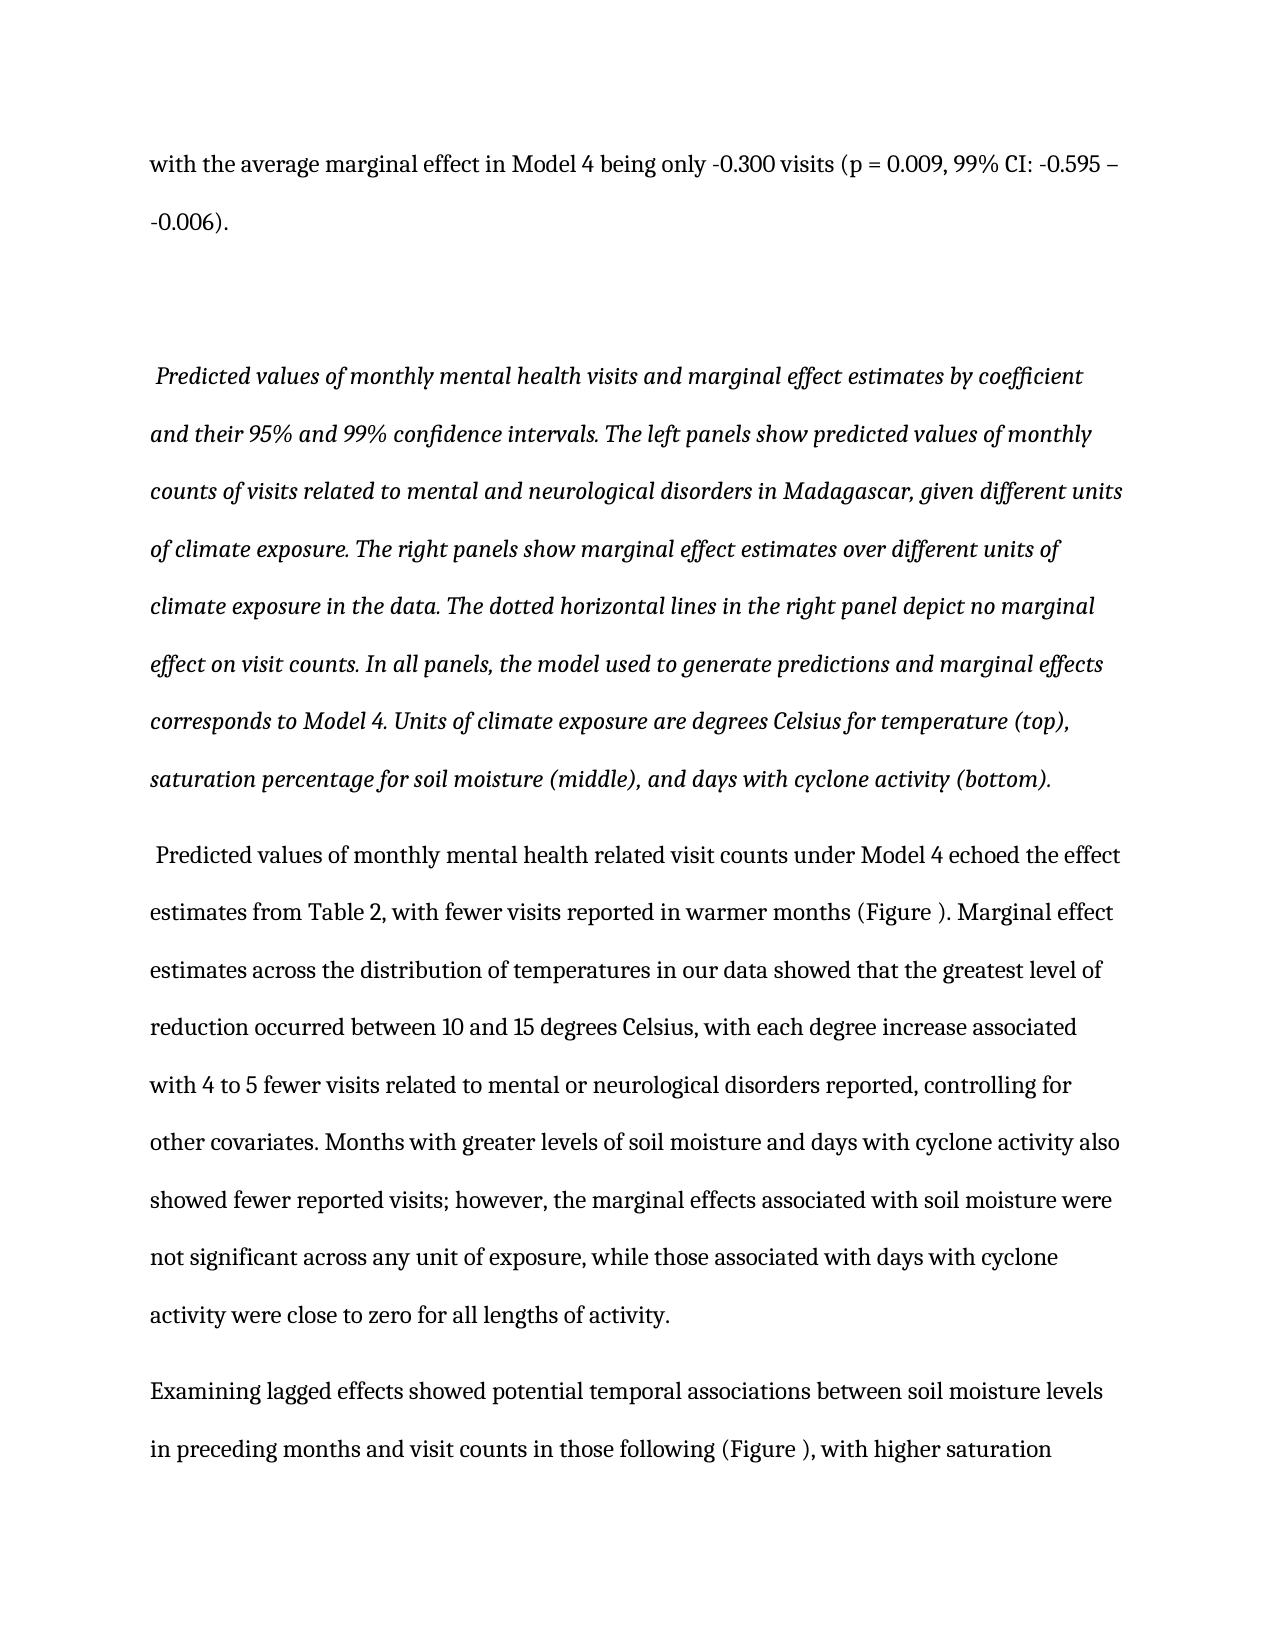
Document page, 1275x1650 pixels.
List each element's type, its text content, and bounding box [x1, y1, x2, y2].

text Predicted values of monthly mental health visits and marginal effect estimates by coefficient and their 95% and 99% confidence intervals. The left panels show predicted values of monthly counts of visits related to mental and neurological disorders in Madagascar, given different units of climate exposure. The right panels show marginal effect estimates over different units of climate exposure in the data. The dotted horizontal lines in the right panel depict no marginal effect on visit counts. In all panels, the model used to generate predictions and marginal effects corresponds to Model 4. Units of climate exposure are degrees Celsius for temperature (top), saturation percentage for soil moisture (middle), and days with cyclone activity (bottom). [150, 362, 1125, 793]
text Predicted values of monthly mental health related visit counts under Model 4 echoed the effect estimates from Table 2, with fewer visits reported in warmer months (Figure ). Marginal effect estimates across the distribution of temperatures in our data showed that the greatest level of reduction occurred between 10 and 15 degrees Celsius, with each degree increase associated with 4 to 5 fewer visits related to mental or neurological disorders reported, controlling for other covariates. Months with greater levels of soil moisture and days with cyclone activity also showed fewer reported visits; however, the marginal effects associated with soil moisture were not significant across any unit of exposure, while those associated with days with cyclone activity were close to zero for all lengths of activity. [150, 841, 1125, 1329]
